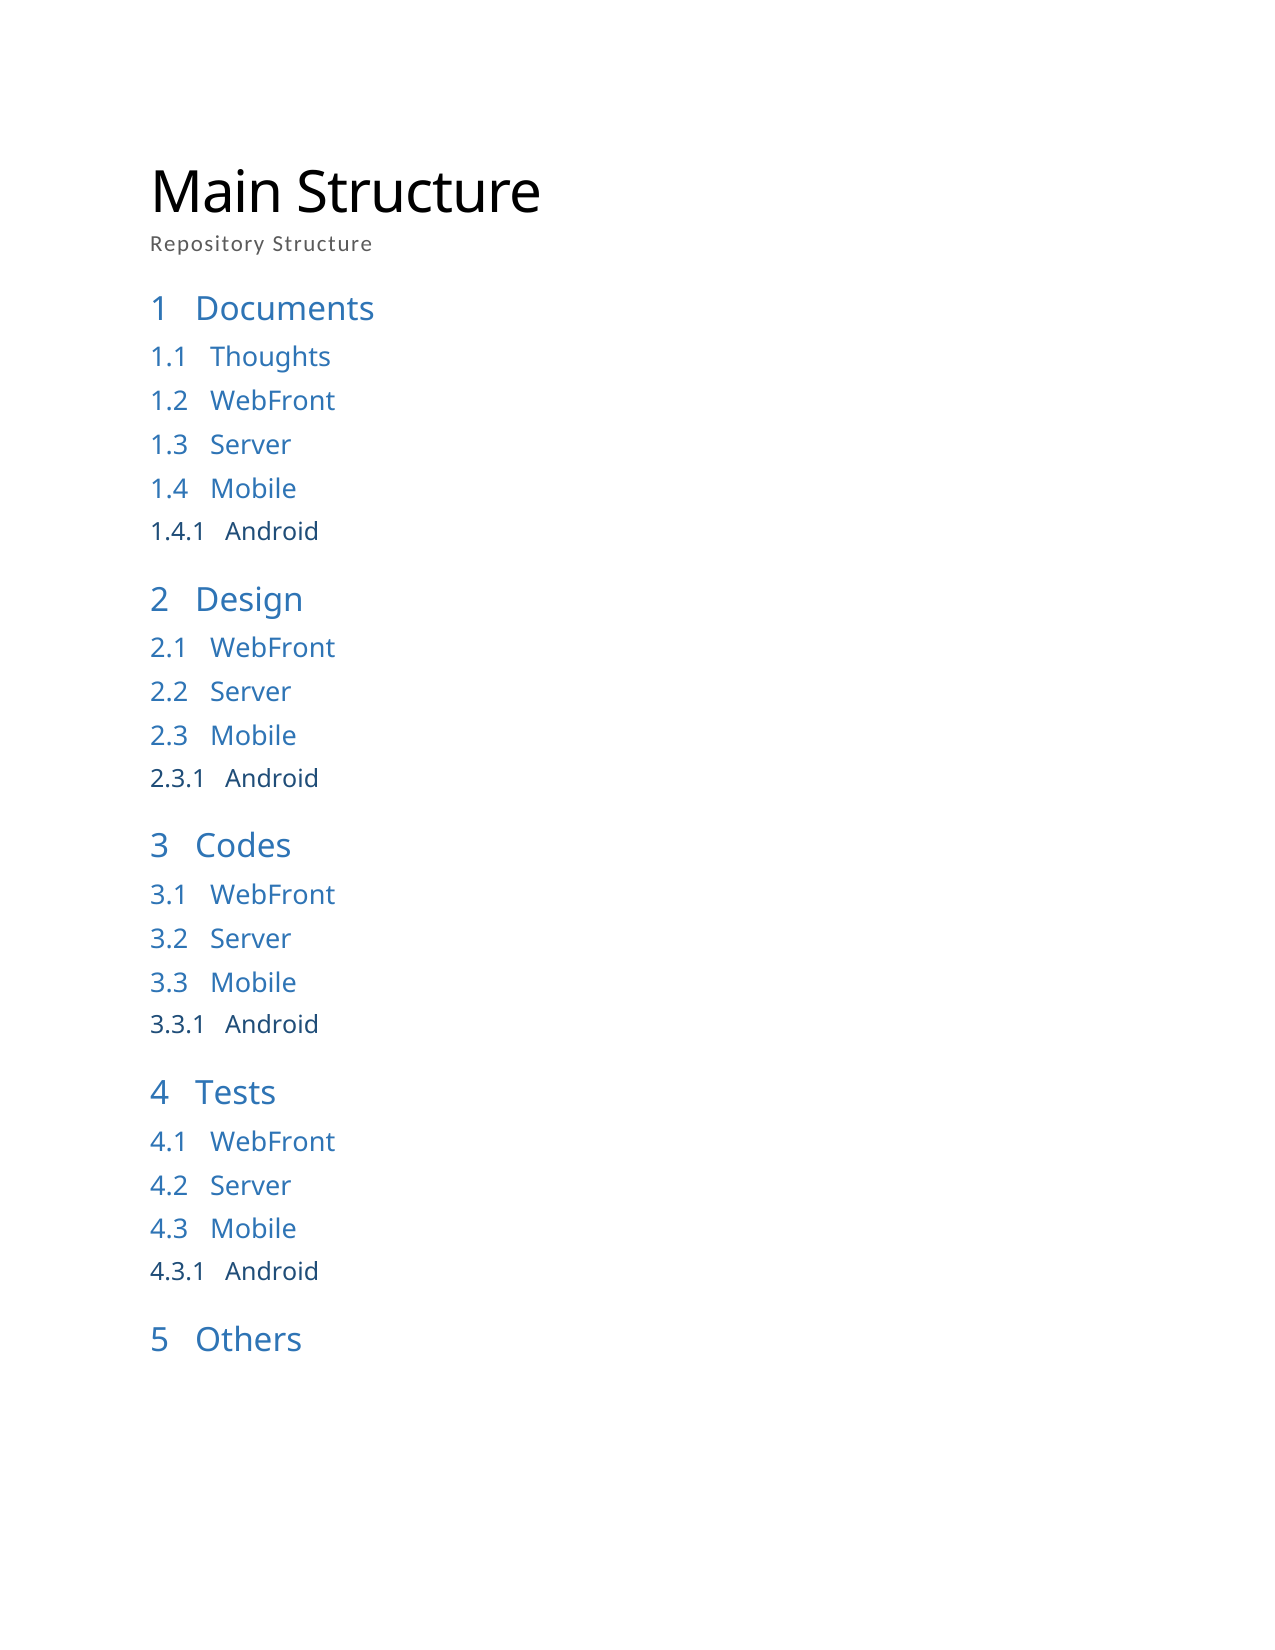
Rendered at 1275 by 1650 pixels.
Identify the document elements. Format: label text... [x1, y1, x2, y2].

subtitle Design [150, 575, 1125, 621]
subtitle WebFront [150, 1122, 1125, 1159]
subtitle Mobile [150, 1210, 1125, 1247]
subtitle WebFront [150, 382, 1125, 419]
subtitle Server [150, 426, 1125, 463]
subtitle Thoughts [150, 338, 1125, 375]
subtitle Mobile [150, 963, 1125, 1000]
subtitle Server [150, 919, 1125, 956]
subtitle Mobile [150, 470, 1125, 507]
subtitle Android [150, 1254, 1125, 1288]
subtitle Android [150, 760, 1125, 794]
subtitle WebFront [150, 875, 1125, 912]
subtitle Repository Structure [150, 229, 1125, 257]
subtitle Server [150, 1166, 1125, 1203]
subtitle Tests [150, 1069, 1125, 1114]
subtitle Android [150, 1007, 1125, 1041]
subtitle Mobile [150, 716, 1125, 753]
subtitle Others [150, 1316, 1125, 1361]
title Main Structure [150, 150, 1125, 229]
subtitle Android [150, 514, 1125, 548]
subtitle Server [150, 672, 1125, 709]
subtitle Documents [150, 285, 1125, 330]
subtitle WebFront [150, 628, 1125, 665]
subtitle Codes [150, 822, 1125, 868]
